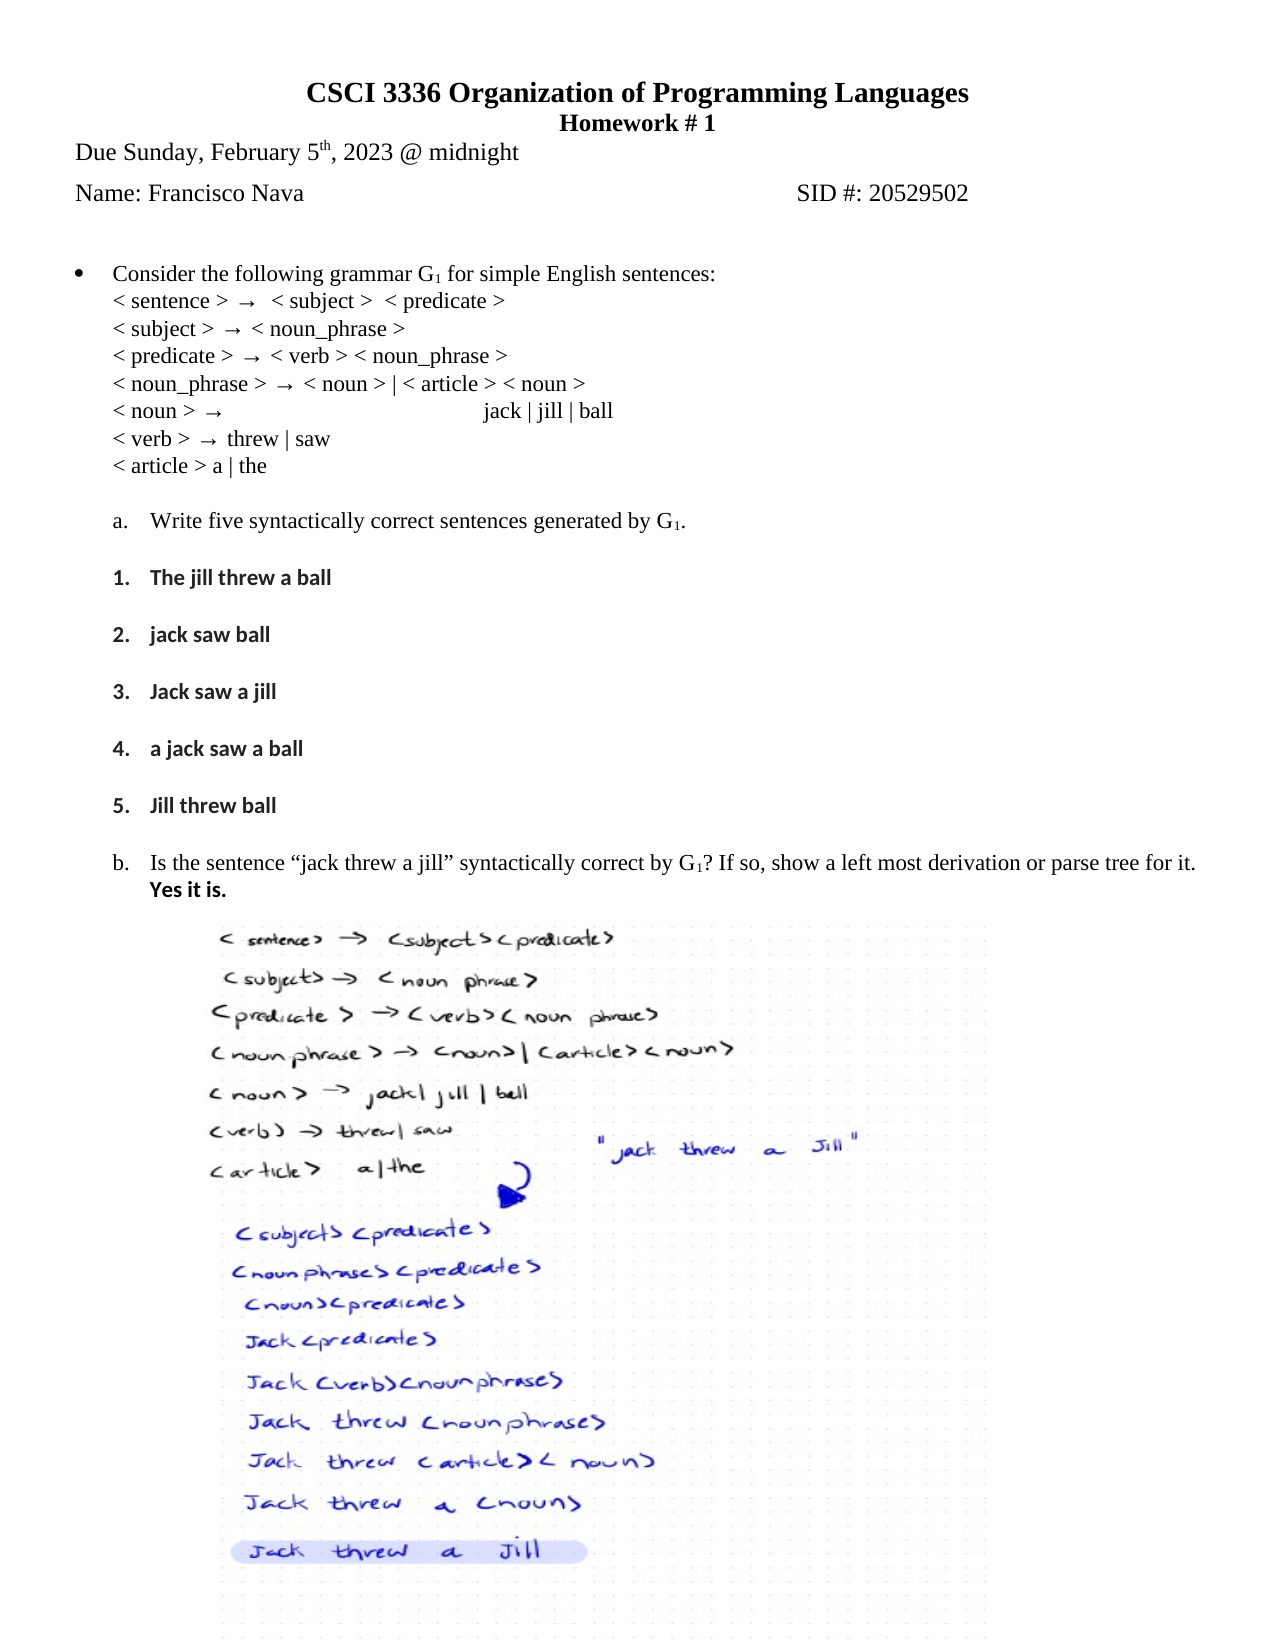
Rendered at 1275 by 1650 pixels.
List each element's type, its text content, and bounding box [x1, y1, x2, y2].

text < noun > jack | jill | ball [112, 397, 1200, 424]
text < noun_phrase > < noun > | < article > < noun > [112, 369, 1200, 397]
text Yes it is. [75, 875, 1200, 903]
list a jack saw a ball [112, 734, 1200, 762]
list Jill threw ball [112, 791, 1200, 819]
list Jack saw a jill [112, 677, 1200, 705]
list The jill threw a ball [112, 563, 1200, 591]
list Write five syntactically correct sentences generated by G1. [112, 507, 1200, 533]
list Is the sentence “jack threw a jill” syntactically correct by G1? If so, show a left most derivation or parse tree for it. [112, 848, 1200, 875]
text < sentence > < subject > < predicate > [112, 286, 1200, 314]
list Consider the following grammar G1 for simple English sentences: [75, 260, 1200, 286]
picture [205, 918, 988, 1639]
text < predicate > < verb > < noun_phrase > [112, 342, 1200, 369]
text < verb > threw | saw [112, 424, 1200, 452]
list jack saw ball [112, 620, 1200, 648]
text < subject > < noun_phrase > [112, 314, 1200, 342]
text < article > a | the [112, 452, 1200, 478]
